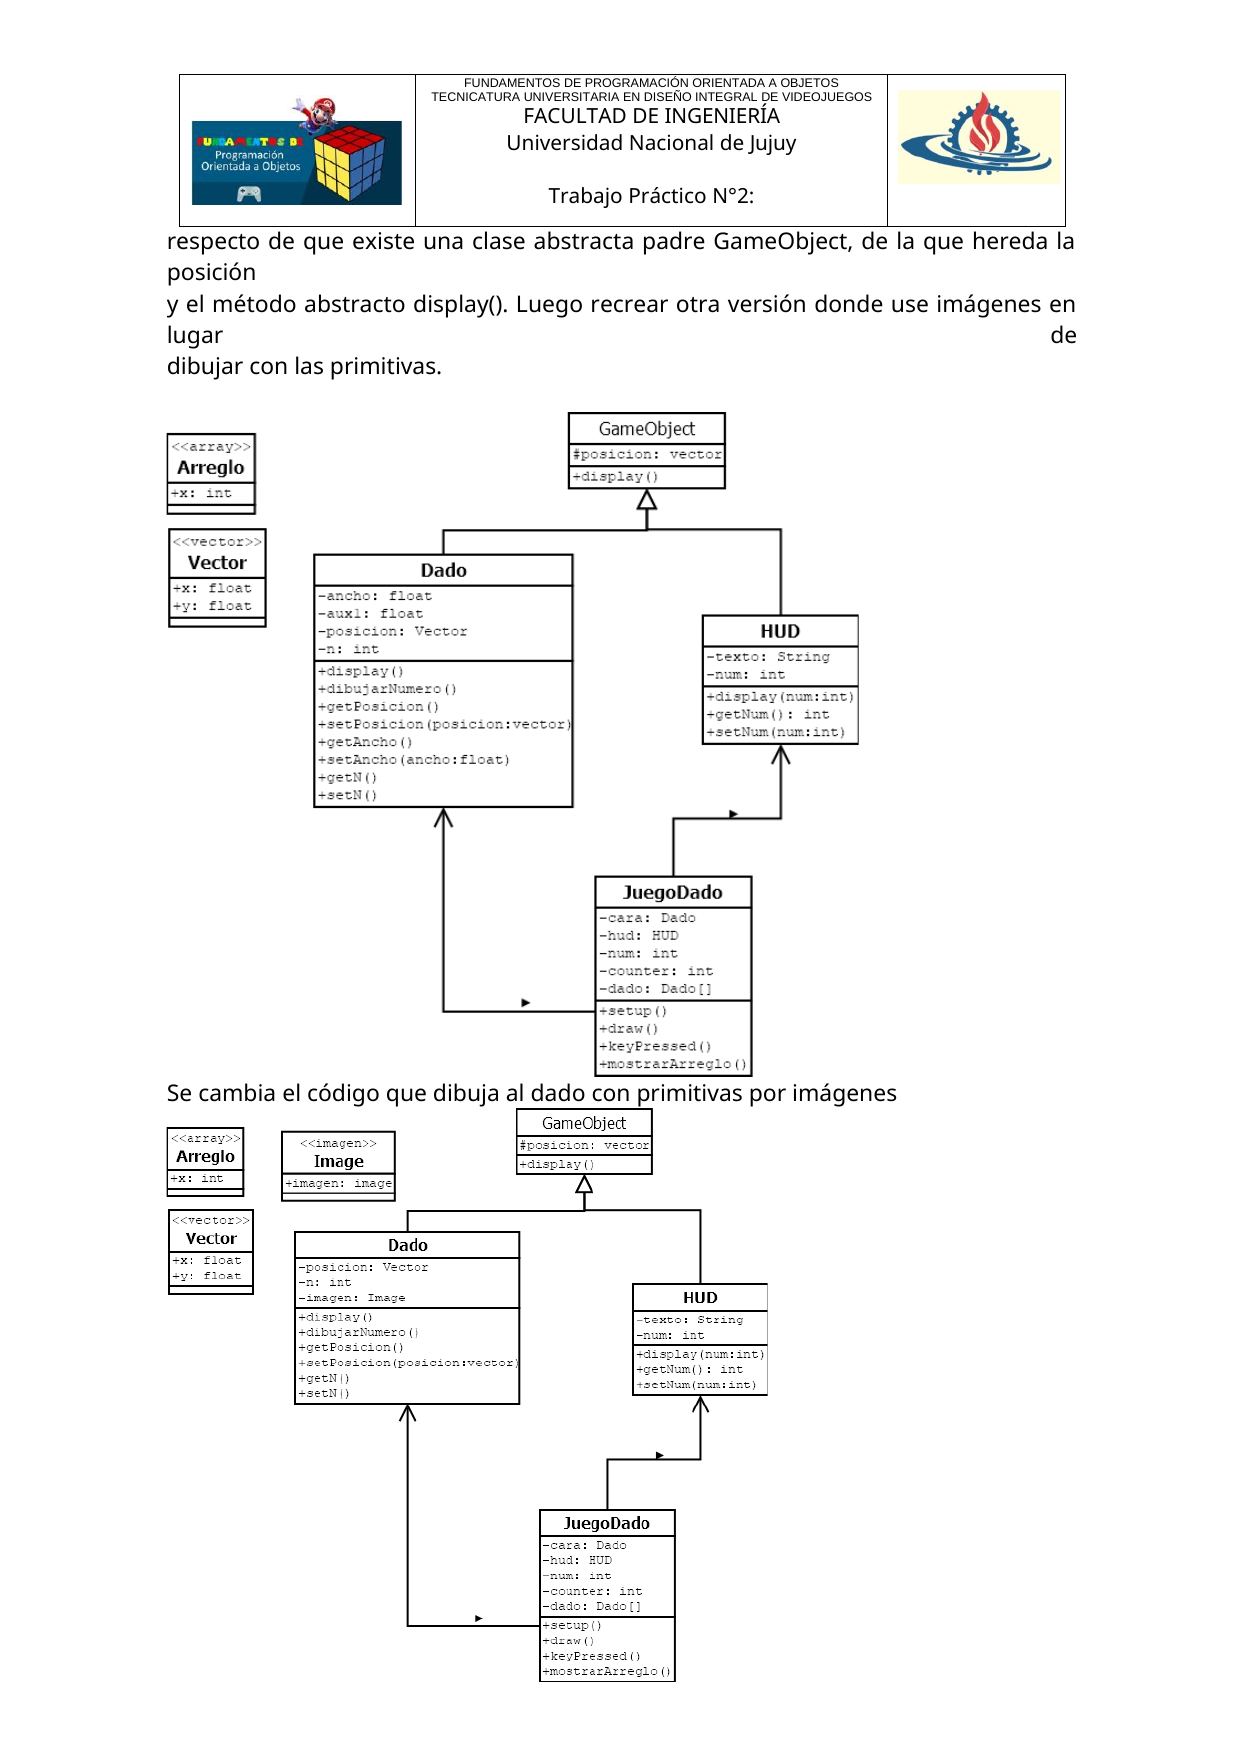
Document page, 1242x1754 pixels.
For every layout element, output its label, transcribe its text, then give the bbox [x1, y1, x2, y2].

picture [191, 95, 402, 205]
picture [897, 90, 1061, 184]
picture [233, 183, 263, 205]
text Se cambia el código que dibuja al dado con primitivas por imágenes [167, 1077, 1077, 1108]
picture [290, 137, 304, 146]
picture [166, 412, 859, 1077]
picture [224, 137, 255, 148]
picture [263, 162, 301, 171]
picture [202, 162, 227, 174]
picture [259, 137, 284, 147]
picture [166, 1108, 768, 1682]
picture [274, 152, 283, 161]
picture [230, 162, 251, 171]
picture [216, 151, 272, 160]
